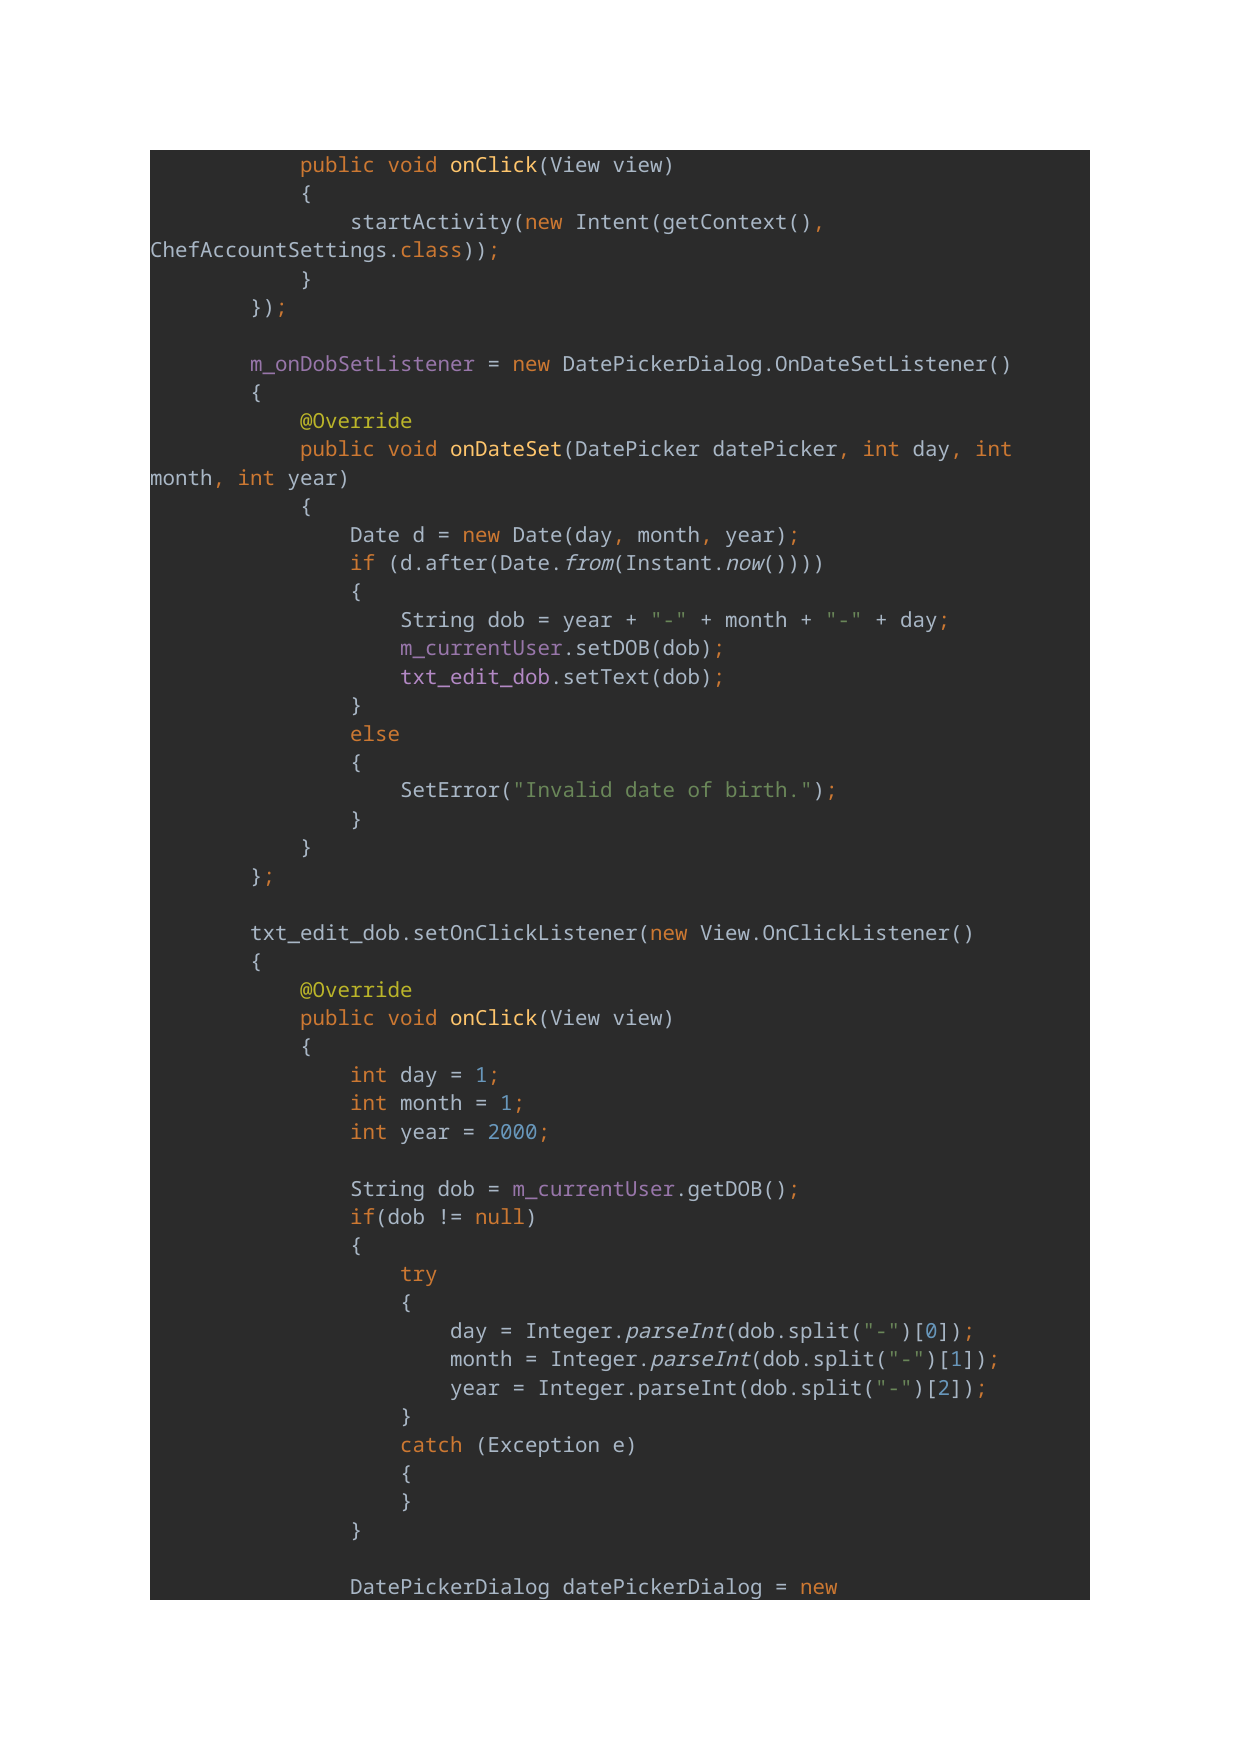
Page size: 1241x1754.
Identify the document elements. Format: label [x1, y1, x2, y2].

text [150, 150, 1090, 1600]
